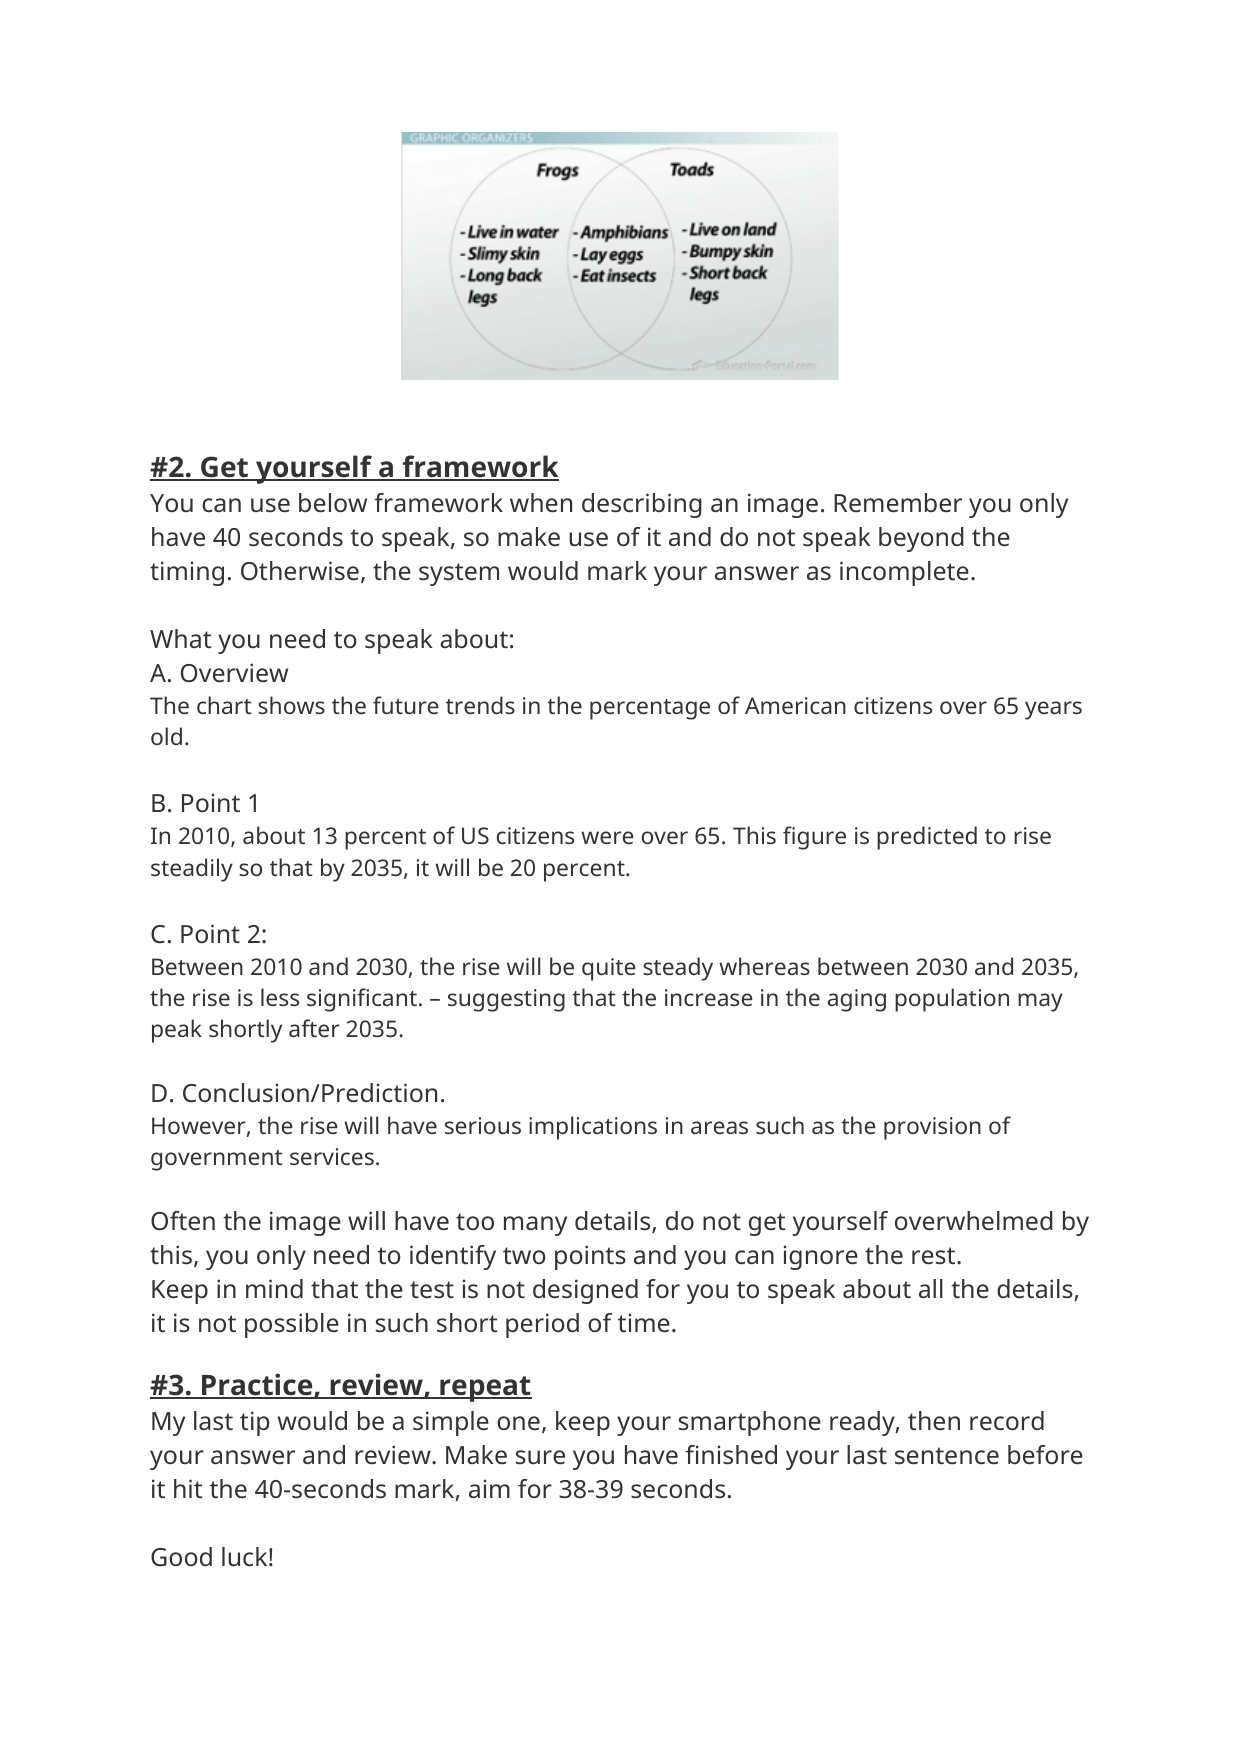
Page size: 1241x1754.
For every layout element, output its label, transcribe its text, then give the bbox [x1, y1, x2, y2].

text #3. Practice, review, repeat [150, 1365, 1090, 1403]
picture [401, 132, 839, 380]
text My last tip would be a simple one, keep your smartphone ready, then record your answer and review. Make sure you have finished your last sentence before it hit the 40-seconds mark, aim for 38-39 seconds. Good luck! [150, 1403, 1090, 1573]
text #2. Get yourself a framework [150, 447, 1090, 485]
text You can use below framework when describing an image. Remember you only have 40 seconds to speak, so make use of it and do not speak beyond the timing. Otherwise, the system would mark your answer as incomplete. What you need to speak about: A. Overview The chart shows the future trends in the percentage of American citizens over 65 years old. B. Point 1 In 2010, about 13 percent of US citizens were over 65. This figure is predicted to rise steadily so that by 2035, it will be 20 percent. C. Point 2: Between 2010 and 2030, the rise will be quite steady whereas between 2030 and 2035, the rise is less significant. – suggesting that the increase in the aging population may peak shortly after 2035. D. Conclusion/Prediction. However, the rise will have serious implications in areas such as the provision of government services. Often the image will have too many details, do not get yourself overwhelmed by this, you only need to identify two points and you can ignore the rest. Keep in mind that the test is not designed for you to speak about all the details, it is not possible in such short period of time. [150, 485, 1090, 1340]
